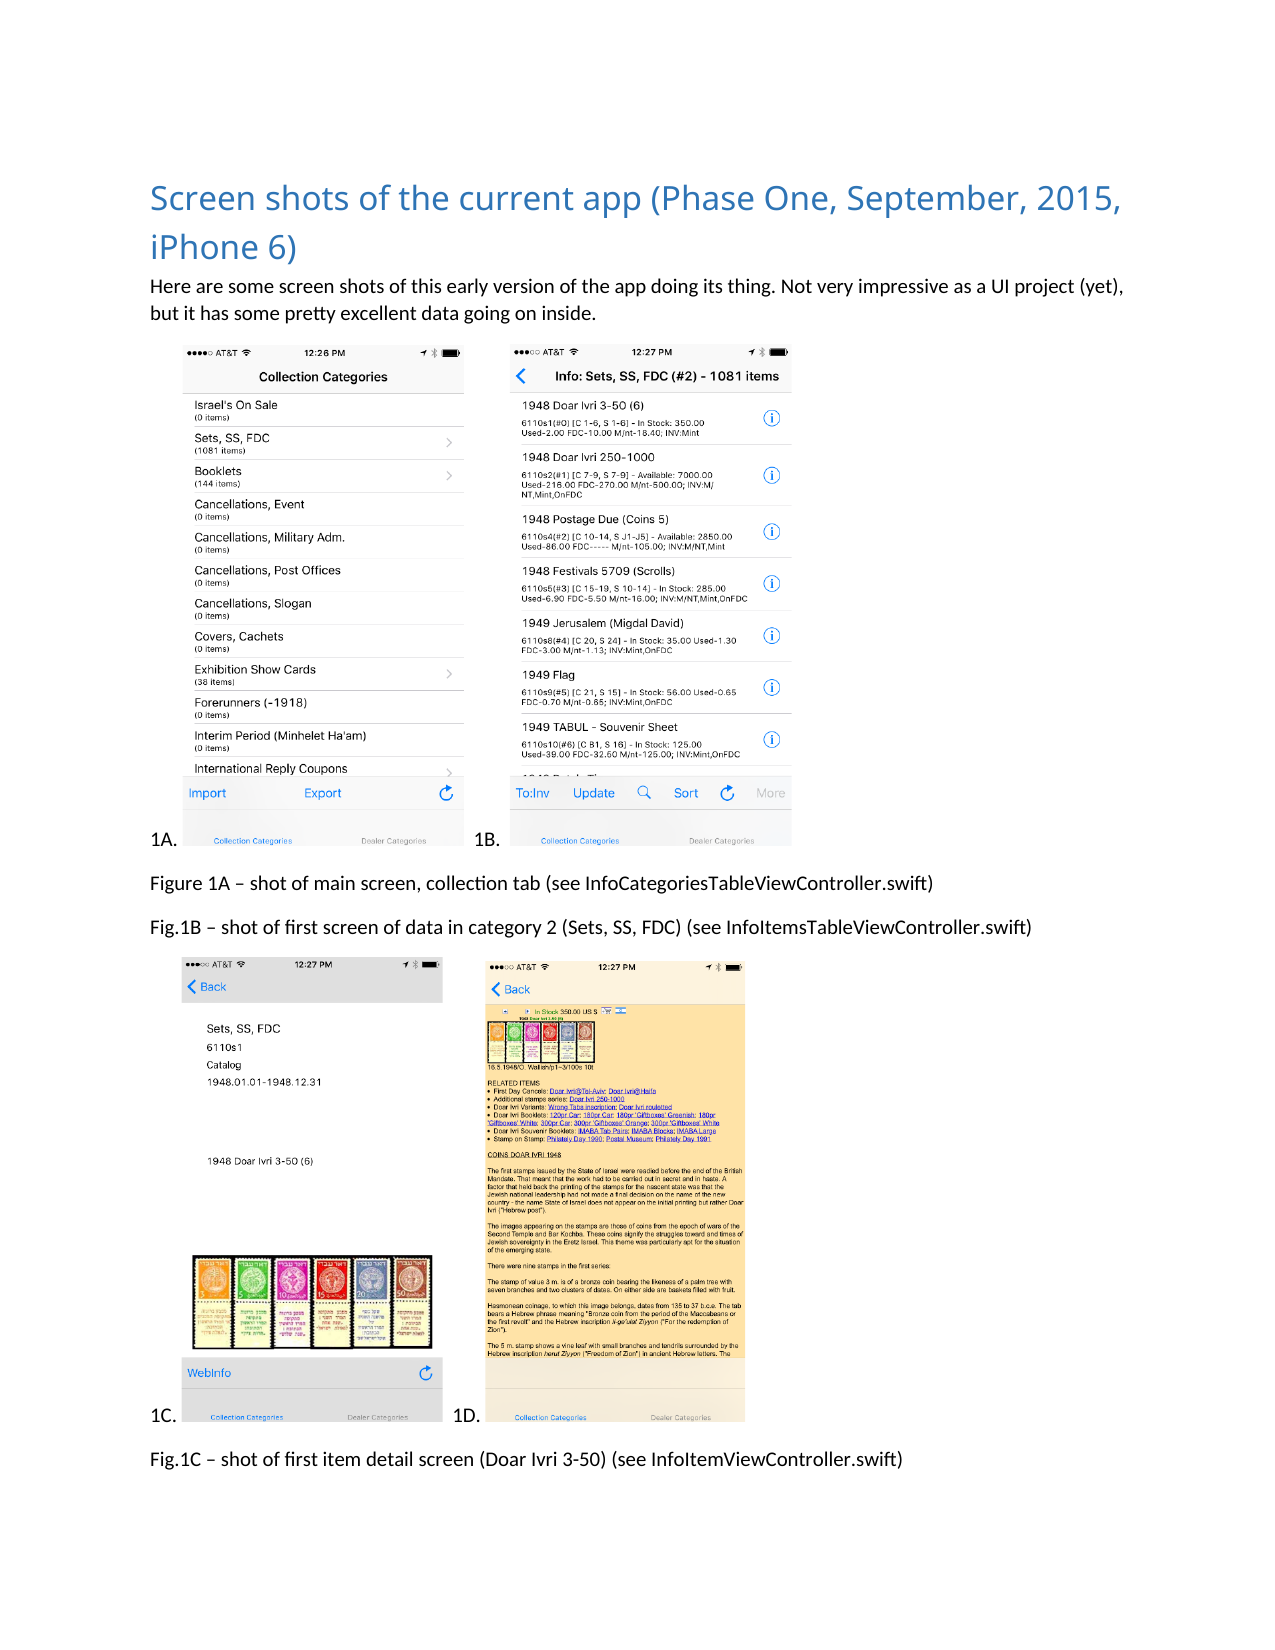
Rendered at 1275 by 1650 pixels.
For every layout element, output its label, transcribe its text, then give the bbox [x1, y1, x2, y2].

picture [485, 961, 746, 1422]
subtitle Screen shots of the current app (Phase One, September, 2015, iPhone 6) [150, 175, 1125, 269]
picture [509, 344, 792, 846]
text Fig.1C – shot of first item detail screen (Doar Ivri 3-50) (see InfoItemViewController.swift) [150, 1446, 1125, 1471]
picture [182, 345, 464, 846]
text Here are some screen shots of this early version of the app doing its thing. Not very impressive as a UI project (yet), but it has some pretty excellent data going on inside. [150, 273, 1125, 326]
text Fig.1B – shot of first screen of data in category 2 (Sets, SS, FDC) (see InfoItemsTableViewController.swift) [150, 914, 1125, 939]
picture [181, 957, 443, 1422]
text Figure 1A – shot of main screen, collection tab (see InfoCategoriesTableViewController.swift) [150, 870, 1125, 895]
